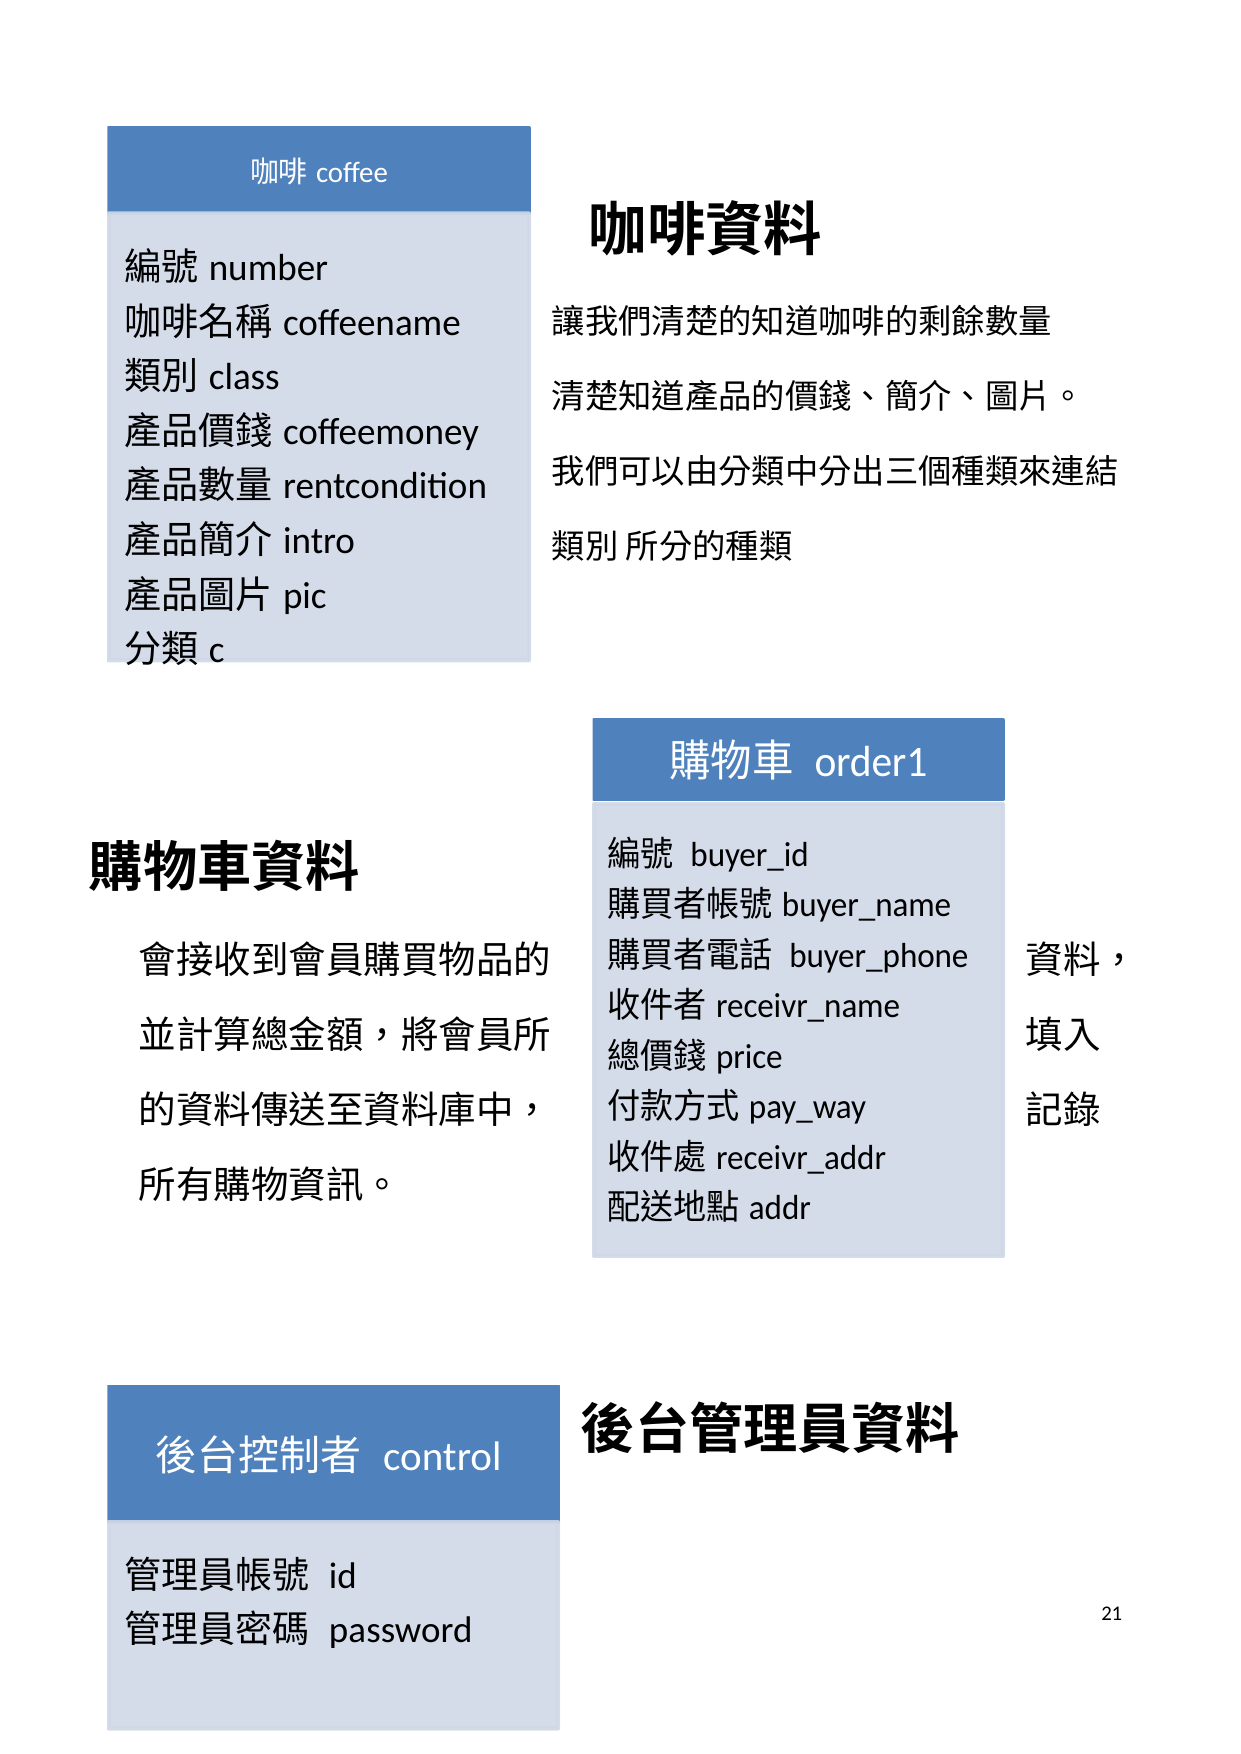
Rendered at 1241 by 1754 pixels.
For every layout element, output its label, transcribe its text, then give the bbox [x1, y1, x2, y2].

text 後台管理員資料 [89, 1369, 1122, 1482]
text 讓我們清楚的知道咖啡的剩餘數量 [89, 282, 1122, 357]
list 會接收到會員購買物品的資料，並計算總金額，將會員所填入的資料傳送至資料庫中，記錄所有購物資訊。 [139, 919, 1122, 1219]
text 購物車資料 [89, 807, 1122, 919]
text 咖啡資料 [89, 169, 1122, 282]
text 清楚知道產品的價錢、簡介、圖片。 [89, 357, 1122, 432]
text 我們可以由分類中分出三個種類來連結類別 所分的種類 [89, 432, 1122, 582]
